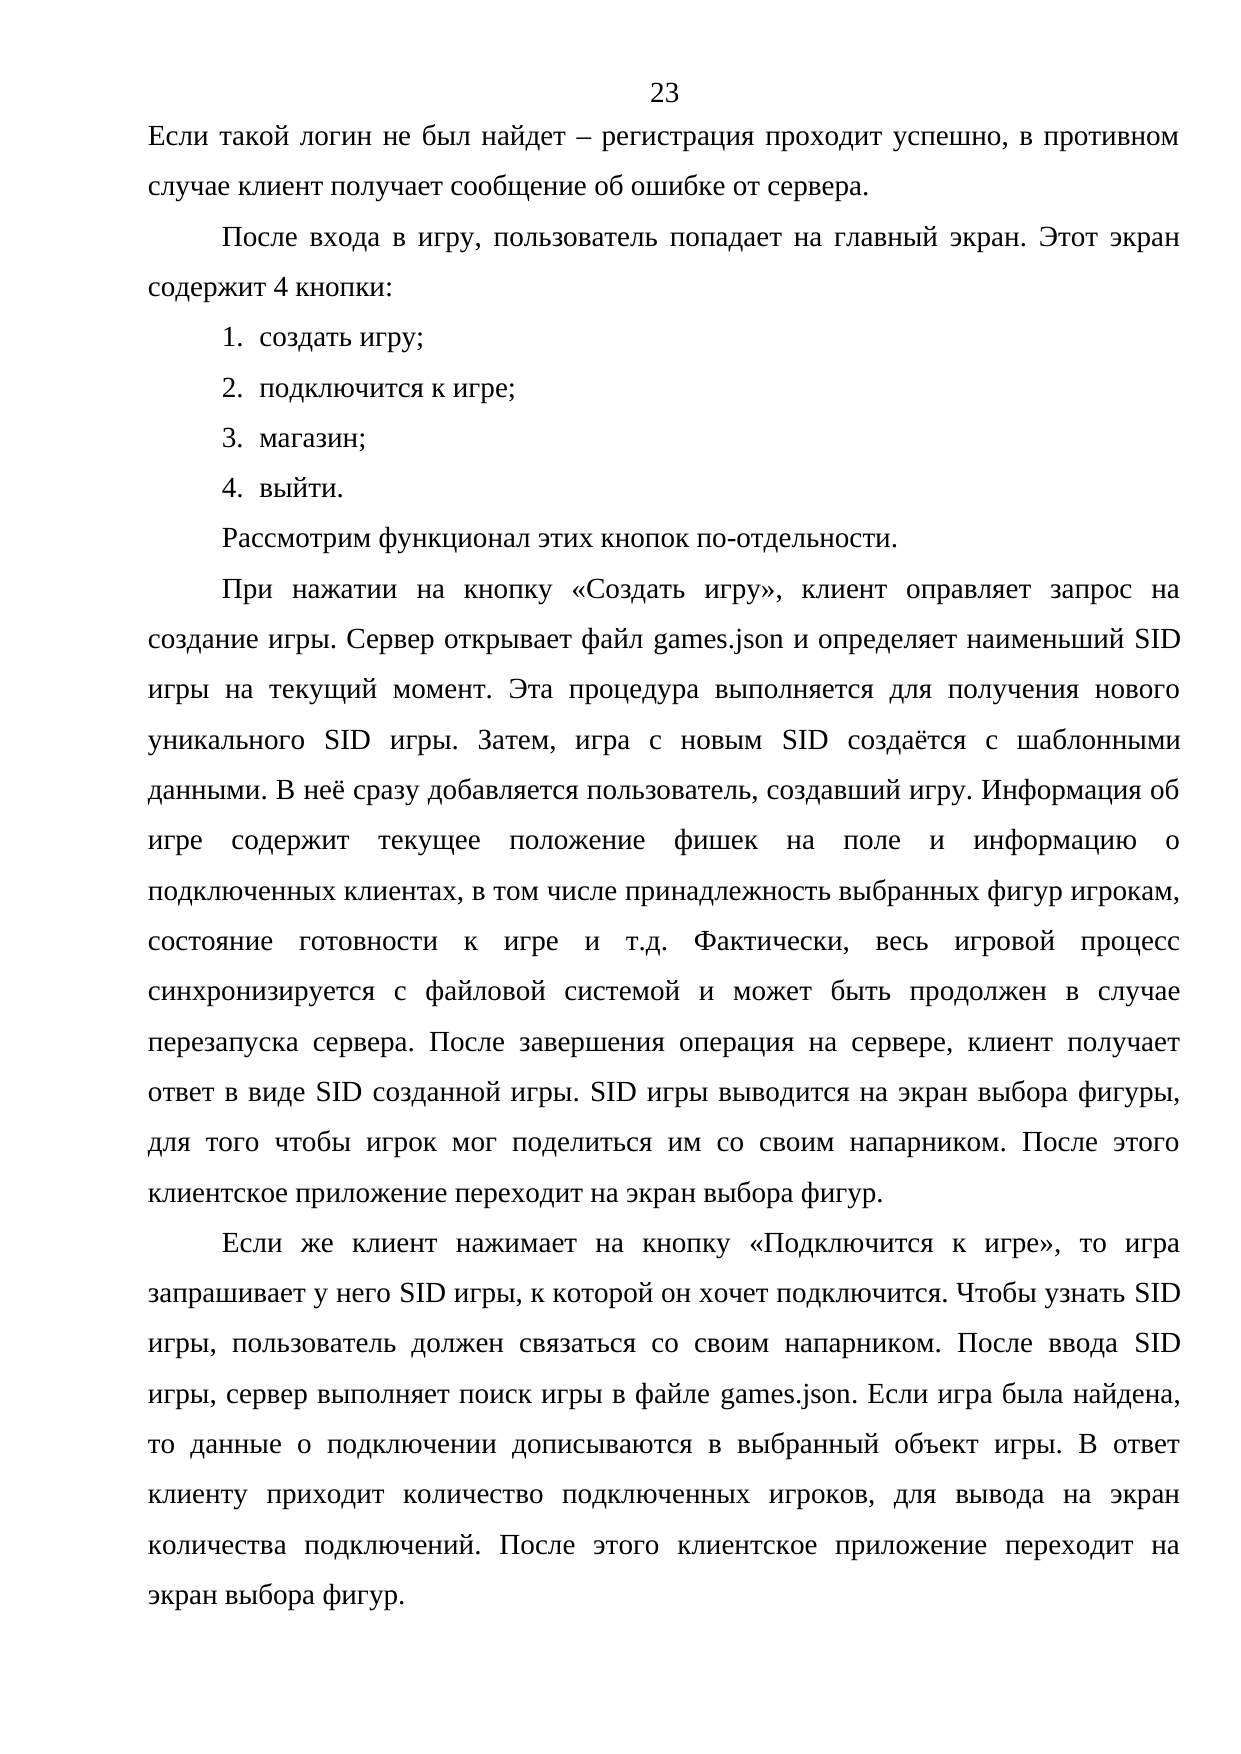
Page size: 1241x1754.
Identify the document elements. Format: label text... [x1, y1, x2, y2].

list подключится к игре; [222, 370, 1181, 403]
text После входа в игру, пользователь попадает на главный экран. Этот экран содержит 4 кнопки: [148, 219, 1181, 303]
text При нажатии на кнопку «Создать игру», клиент оправляет запрос на создание игры. Сервер открывает файл games.json и определяет наименьший SID игры на текущий момент. Эта процедура выполняется для получения нового уникального SID игры. Затем, игра с новым SID создаётся с шаблонными данными. В неё сразу добавляется пользователь, создавший игру. Информация об игре содержит текущее положение фишек на поле и информацию о подключенных клиентах, в том числе принадлежность выбранных фигур игрокам, состояние готовности к игре и т.д. Фактически, весь игровой процесс синхронизируется с файловой системой и может быть продолжен в случае перезапуска сервера. После завершения операция на сервере, клиент получает ответ в виде SID созданной игры. SID игры выводится на экран выбора фигуры, для того чтобы игрок мог поделиться им со своим напарником. После этого клиентское приложение переходит на экран выбора фигур. [148, 571, 1181, 1208]
text Если же клиент нажимает на кнопку «Подключится к игре», то игра запрашивает у него SID игры, к которой он хочет подключится. Чтобы узнать SID игры, пользователь должен связаться со своим напарником. После ввода SID игры, сервер выполняет поиск игры в файле games.json. Если игра была найдена, то данные о подключении дописываются в выбранный объект игры. В ответ клиенту приходит количество подключенных игроков, для вывода на экран количества подключений. После этого клиентское приложение переходит на экран выбора фигур. [148, 1225, 1181, 1611]
list магазин; [222, 420, 1181, 453]
text Рассмотрим функционал этих кнопок по-отдельности. [148, 521, 1181, 554]
list выйти. [222, 470, 1181, 504]
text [148, 118, 1181, 202]
list создать игру; [222, 319, 1181, 353]
